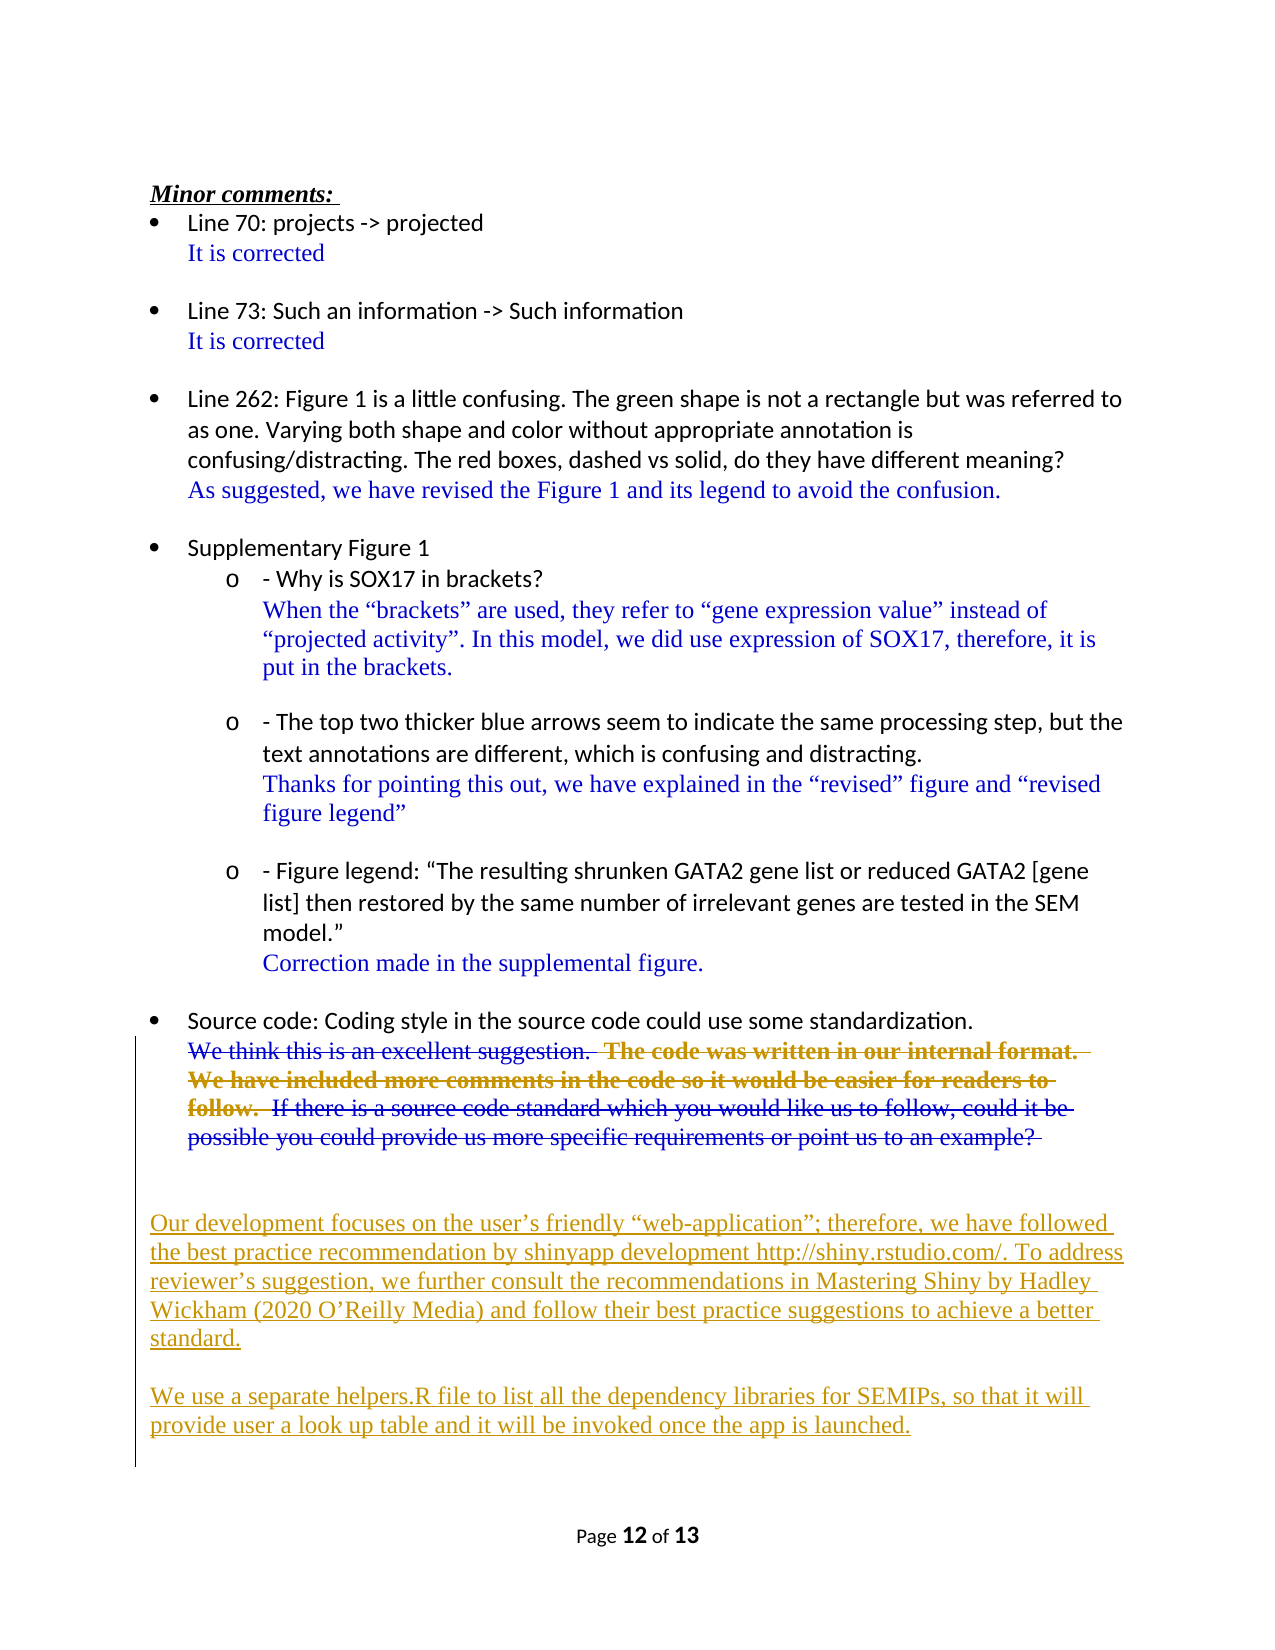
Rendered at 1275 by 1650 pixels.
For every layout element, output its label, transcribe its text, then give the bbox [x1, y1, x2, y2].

list Source code: Coding style in the source code could use some standardization. [150, 1005, 1125, 1036]
list - The top two thicker blue arrows seem to indicate the same processing step, but the text annotations are different, which is confusing and distracting. [225, 707, 1125, 769]
list Line 262: Figure 1 is a little confusing. The green shape is not a rectangle but was referred to as one. Varying both shape and color without appropriate annotation is confusing/distracting. The red boxes, dashed vs solid, do they have different meaning? [150, 383, 1125, 475]
list It is corrected [187, 326, 1125, 355]
list Supplementary Figure 1 [150, 533, 1125, 563]
list Correction made in the supplemental figure. [262, 948, 1125, 977]
list Line 73: Such an information -> Such information [150, 296, 1125, 326]
list As suggested, we have revised the Figure 1 and its legend to avoid the confusion. [187, 475, 1125, 504]
text Minor comments: [150, 179, 1125, 207]
list Line 70: projects -> projected [150, 207, 1125, 238]
list - Figure legend: “The resulting shrunken GATA2 gene list or reduced GATA2 [gene list] then restored by the same number of irrelevant genes are tested in the SEM model.” [225, 855, 1125, 948]
text It is corrected [187, 238, 1125, 267]
list - Why is SOX17 in brackets? [225, 563, 1125, 595]
list When the “brackets” are used, they refer to “gene expression value” instead of “projected activity”. In this model, we did use expression of SOX17, therefore, it is put in the brackets. [262, 595, 1125, 681]
list Thanks for pointing this out, we have explained in the “revised” figure and “revised figure legend” [262, 769, 1125, 826]
list We think this is an excellent suggestion. The code was written in our internal format. We have included more comments in the code so it would be easier for readers to follow. If there is a source code standard which you would like us to follow, could it be possible you could provide us more specific requirements or point us to an example? [187, 1036, 1125, 1151]
